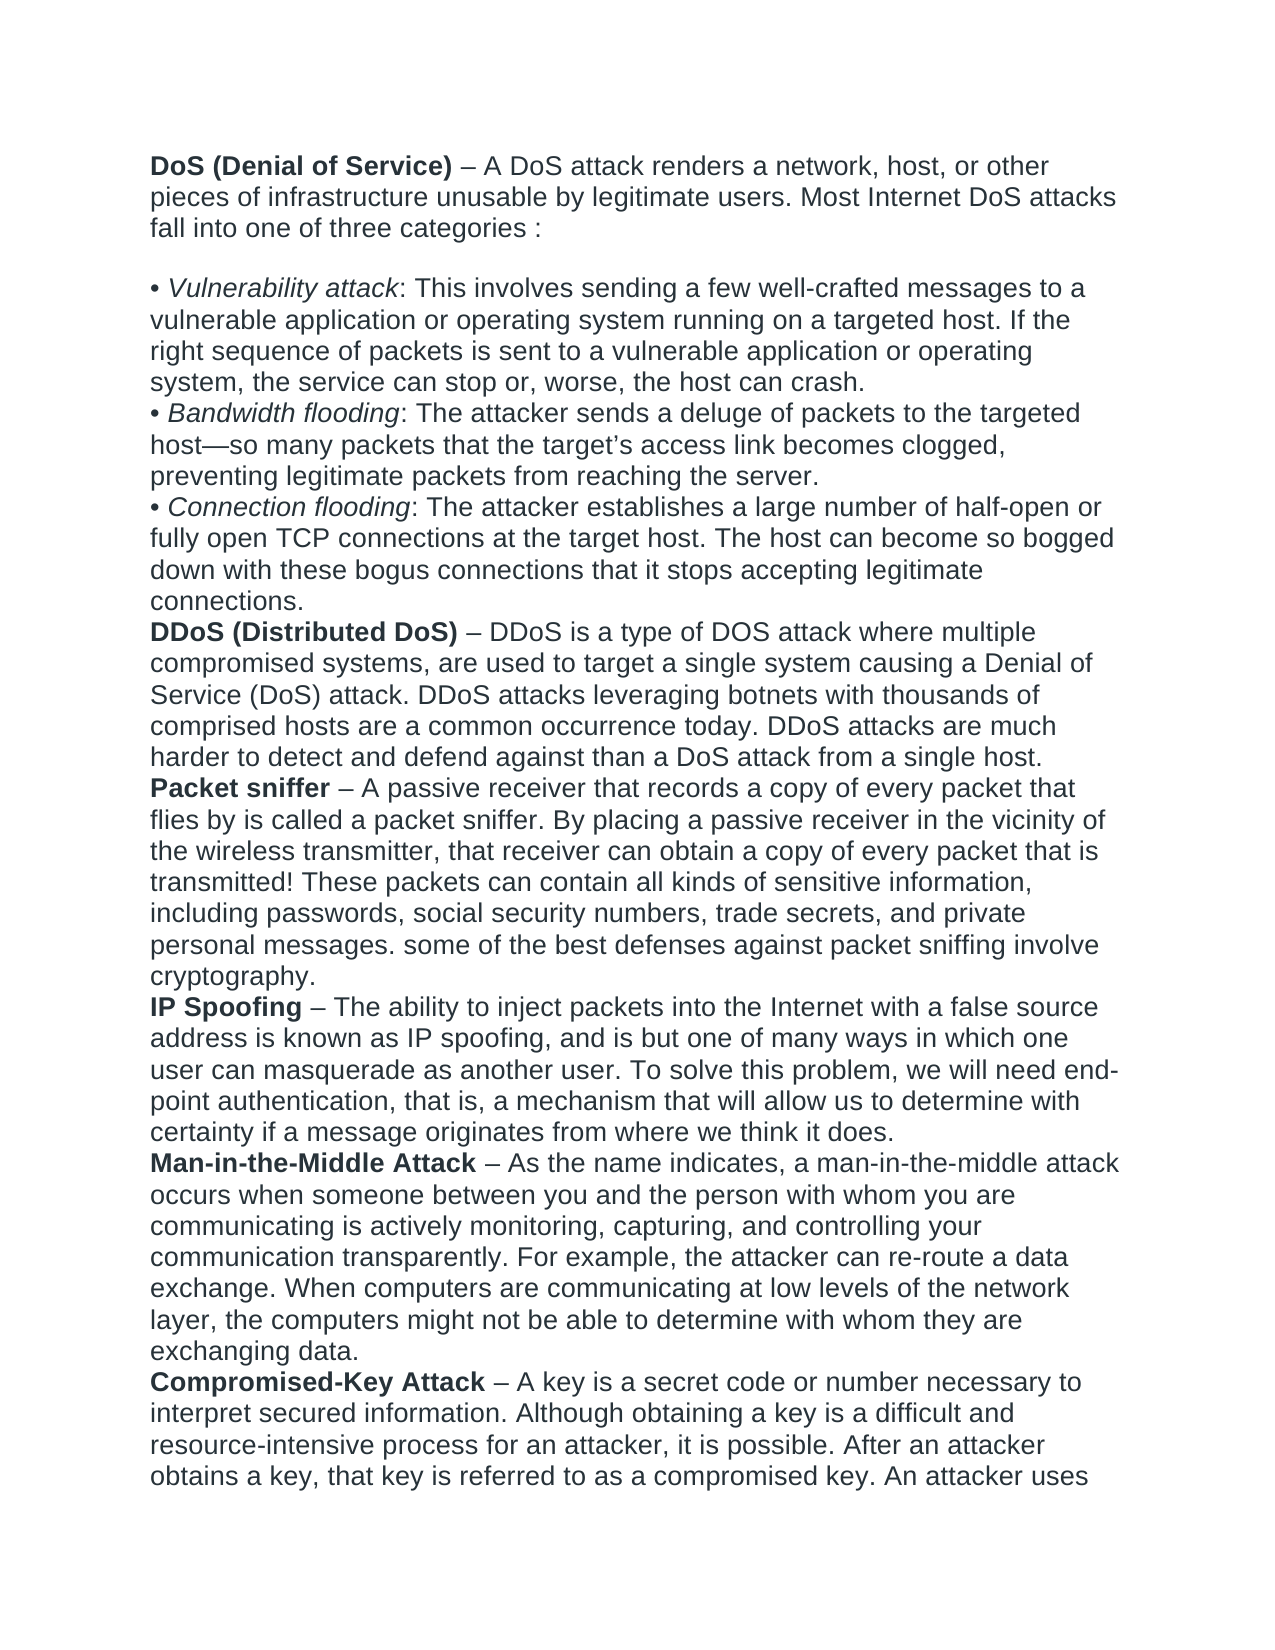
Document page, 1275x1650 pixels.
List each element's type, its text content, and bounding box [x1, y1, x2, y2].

text • Vulnerability attack: This involves sending a few well-crafted messages to a vulnerable application or operating system running on a targeted host. If the right sequence of packets is sent to a vulnerable application or operating system, the service can stop or, worse, the host can crash. [150, 272, 1125, 397]
text DDoS (Distributed DoS) – DDoS is a type of DOS attack where multiple compromised systems, are used to target a single system causing a Denial of Service (DoS) attack. DDoS attacks leveraging botnets with thousands of comprised hosts are a common occurrence today. DDoS attacks are much harder to detect and defend against than a DoS attack from a single host. [150, 616, 1125, 772]
text Packet sniffer – A passive receiver that records a copy of every packet that flies by is called a packet sniffer. By placing a passive receiver in the vicinity of the wireless transmitter, that receiver can obtain a copy of every packet that is transmitted! These packets can contain all kinds of sensitive information, including passwords, social security numbers, trade secrets, and private personal messages. some of the best defenses against packet sniffing involve cryptography. [150, 772, 1125, 991]
text Man-in-the-Middle Attack – As the name indicates, a man-in-the-middle attack occurs when someone between you and the person with whom you are communicating is actively monitoring, capturing, and controlling your communication transparently. For example, the attacker can re-route a data exchange. When computers are communicating at low levels of the network layer, the computers might not be able to determine with whom they are exchanging data. [150, 1147, 1125, 1366]
text • Bandwidth flooding: The attacker sends a deluge of packets to the targeted host—so many packets that the target’s access link becomes clogged, preventing legitimate packets from reaching the server. [150, 397, 1125, 491]
text • Connection flooding: The attacker establishes a large number of half-open or fully open TCP connections at the target host. The host can become so bogged down with these bogus connections that it stops accepting legitimate connections. [150, 491, 1125, 616]
text DoS (Denial of Service) – A DoS attack renders a network, host, or other pieces of infrastructure unusable by legitimate users. Most Internet DoS attacks fall into one of three categories : [150, 150, 1125, 272]
text IP Spoofing – The ability to inject packets into the Internet with a false source address is known as IP spoofing, and is but one of many ways in which one user can masquerade as another user. To solve this problem, we will need end-point authentication, that is, a mechanism that will allow us to determine with certainty if a message originates from where we think it does. [150, 991, 1125, 1147]
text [150, 1366, 1125, 1491]
